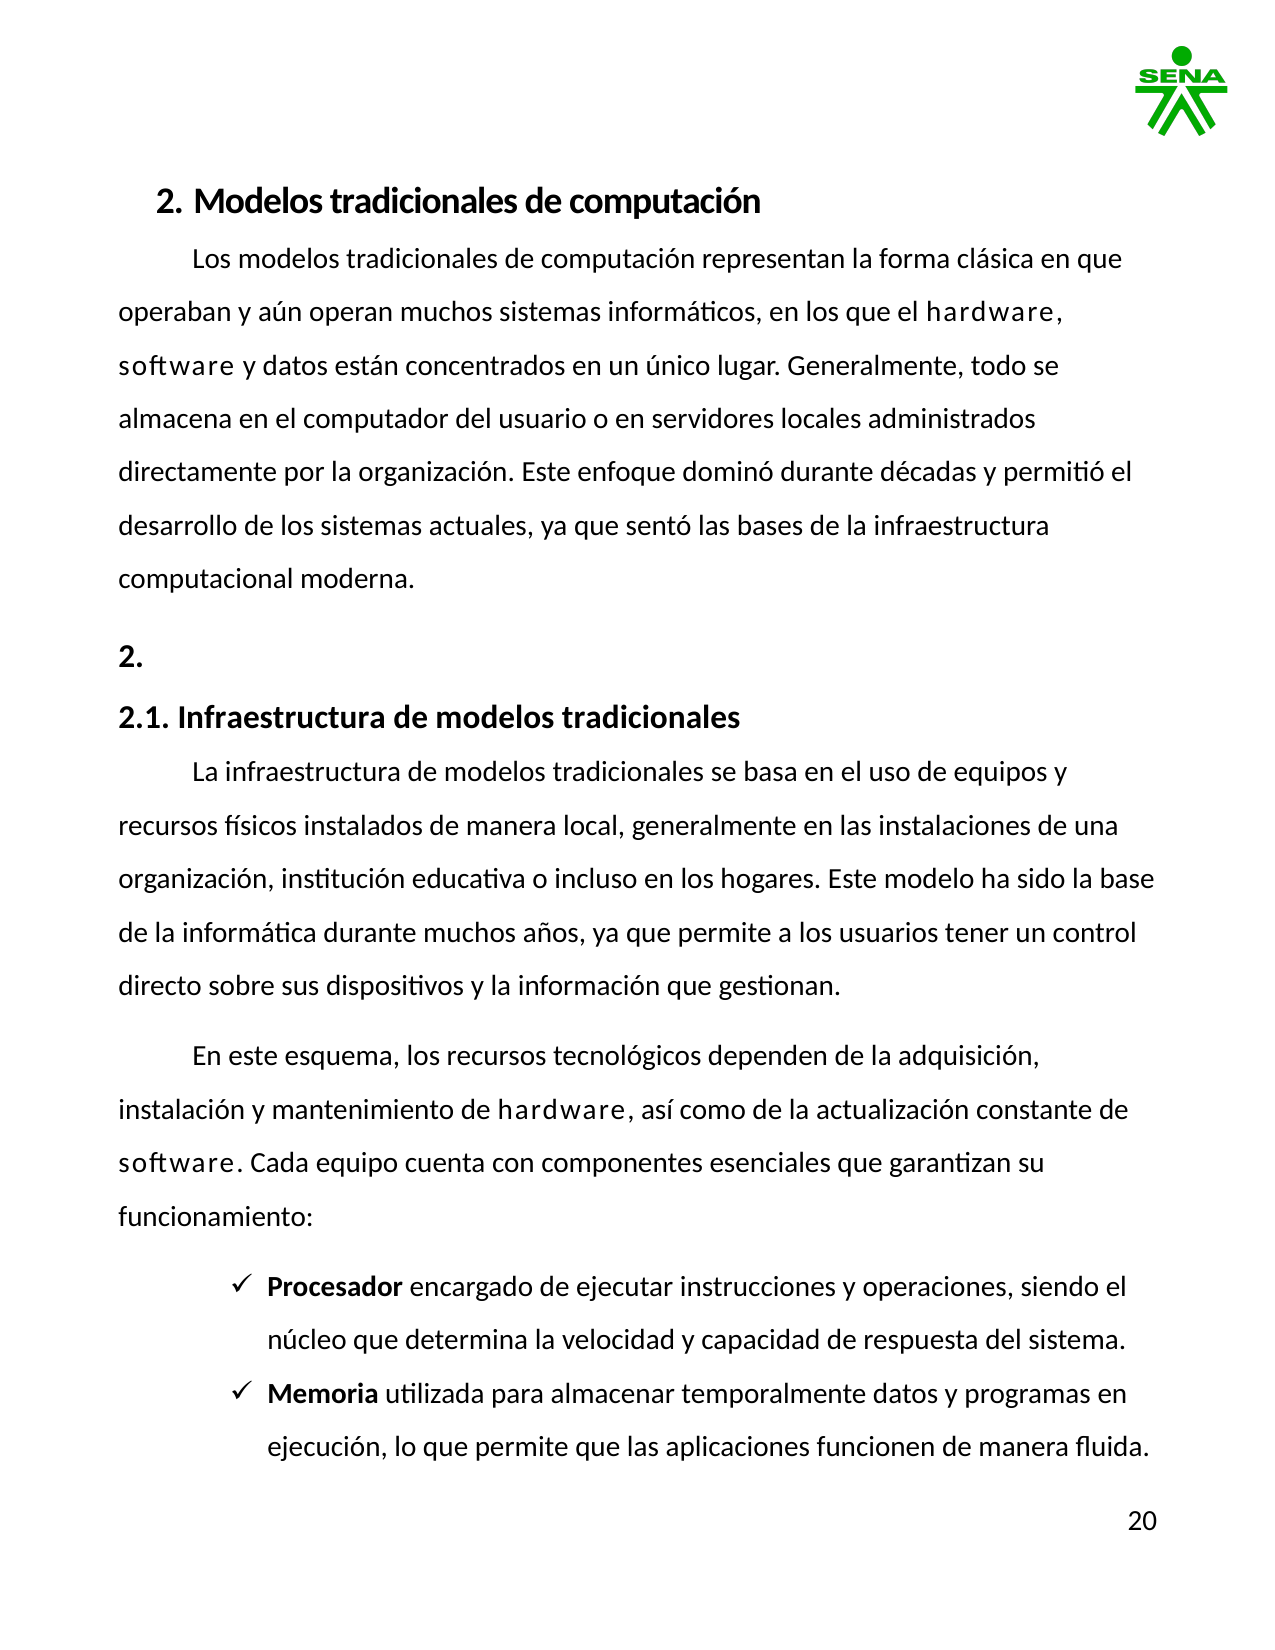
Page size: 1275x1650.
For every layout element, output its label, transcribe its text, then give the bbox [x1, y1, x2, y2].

text En este esquema, los recursos tecnológicos dependen de la adquisición, instalación y mantenimiento de hardware, así como de la actualización constante de software. Cada equipo cuenta con componentes esenciales que garantizan su funcionamiento: [118, 1037, 1157, 1233]
subtitle Infraestructura de modelos tradicionales [118, 696, 1157, 737]
list Memoria utilizada para almacenar temporalmente datos y programas en ejecución, lo que permite que las aplicaciones funcionen de manera fluida. [229, 1375, 1157, 1464]
picture [1135, 46, 1228, 136]
text La infraestructura de modelos tradicionales se basa en el uso de equipos y recursos físicos instalados de manera local, generalmente en las instalaciones de una organización, institución educativa o incluso en los hogares. Este modelo ha sido la base de la informática durante muchos años, ya que permite a los usuarios tener un control directo sobre sus dispositivos y la información que gestionan. [118, 753, 1157, 1003]
list Procesador encargado de ejecutar instrucciones y operaciones, siendo el núcleo que determina la velocidad y capacidad de respuesta del sistema. [229, 1268, 1157, 1357]
subtitle Modelos tradicionales de computación [156, 177, 1157, 223]
text Los modelos tradicionales de computación representan la forma clásica en que operaban y aún operan muchos sistemas informáticos, en los que el hardware, software y datos están concentrados en un único lugar. Generalmente, todo se almacena en el computador del usuario o en servidores locales administrados directamente por la organización. Este enfoque dominó durante décadas y permitió el desarrollo de los sistemas actuales, ya que sentó las bases de la infraestructura computacional moderna. [118, 240, 1157, 596]
